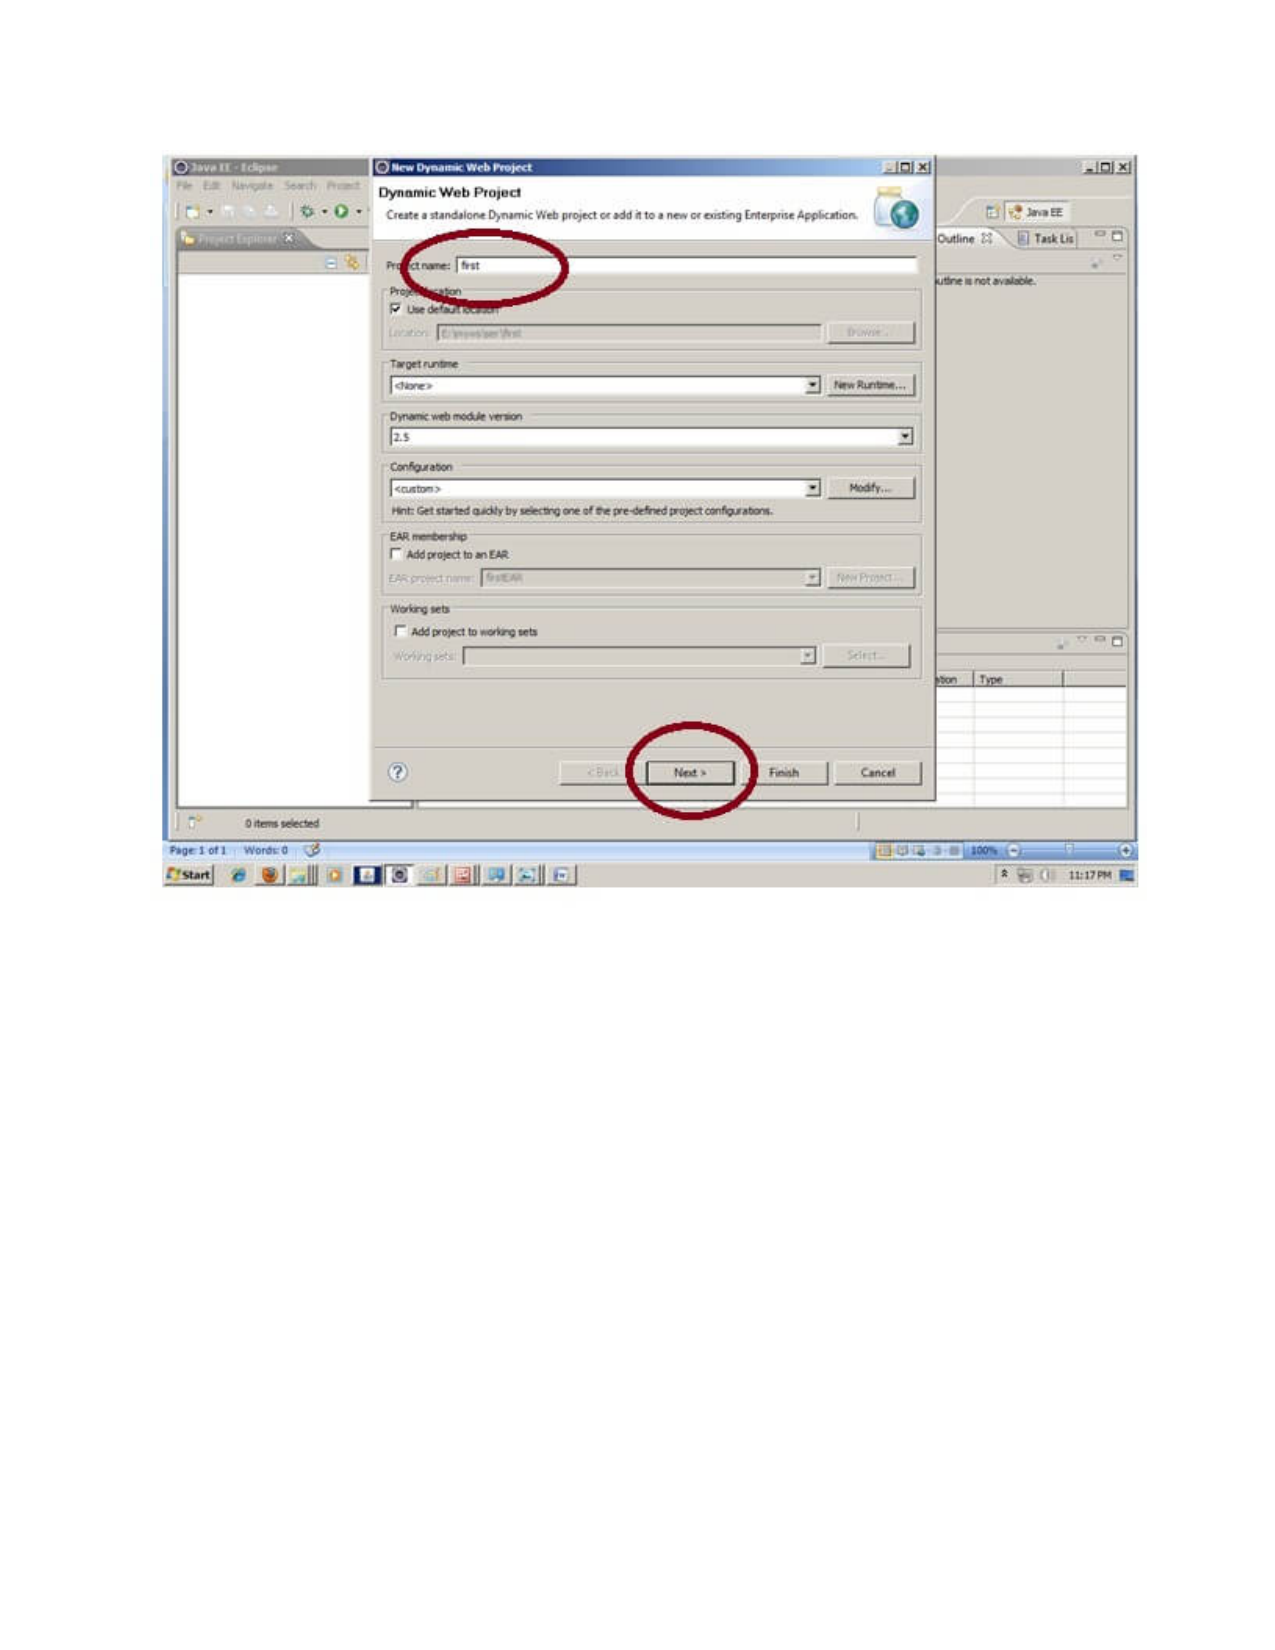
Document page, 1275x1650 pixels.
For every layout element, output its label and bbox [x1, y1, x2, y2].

picture [150, 150, 1148, 908]
